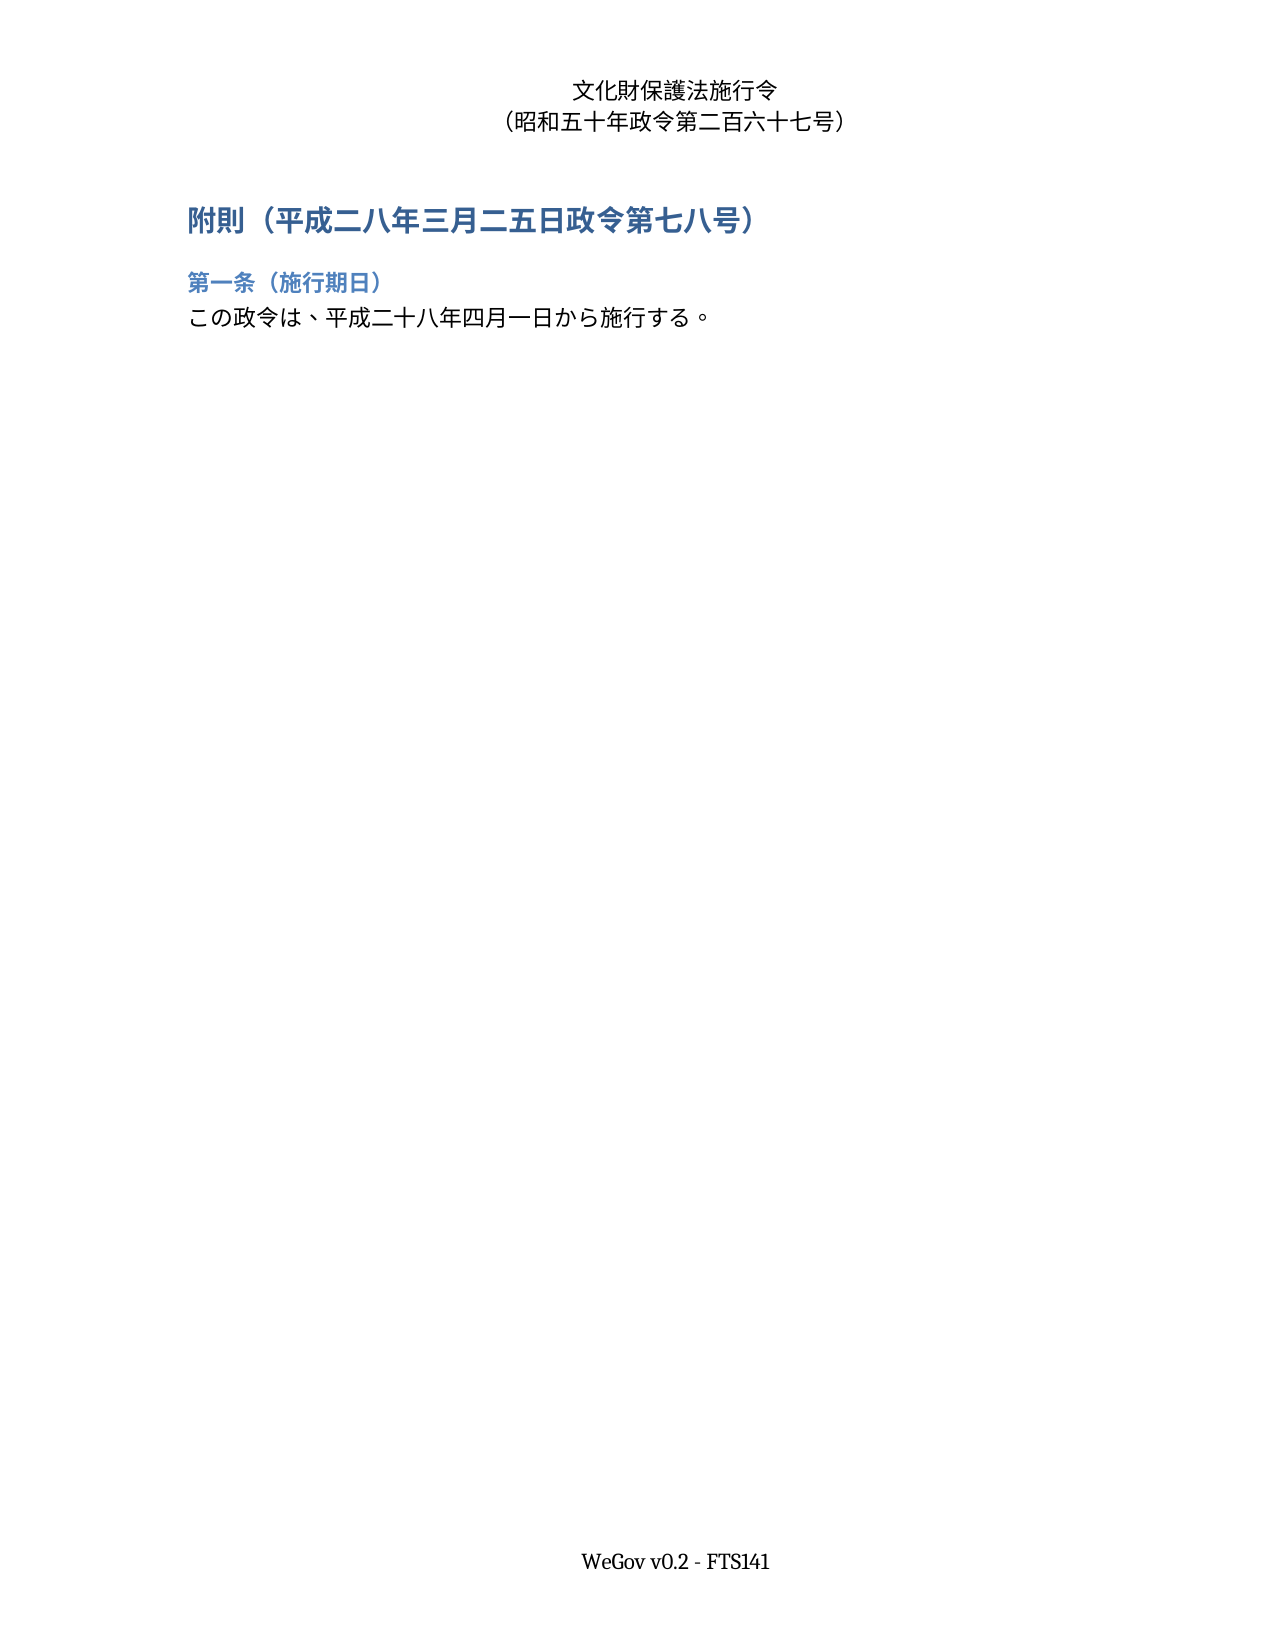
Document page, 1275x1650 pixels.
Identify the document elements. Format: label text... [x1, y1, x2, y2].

text この政令は、平成二十八年四月一日から施行する。 [187, 302, 1087, 334]
subtitle 第一条（施行期日） [187, 266, 1087, 298]
subtitle 附則（平成二八年三月二五日政令第七八号） [187, 200, 1087, 240]
